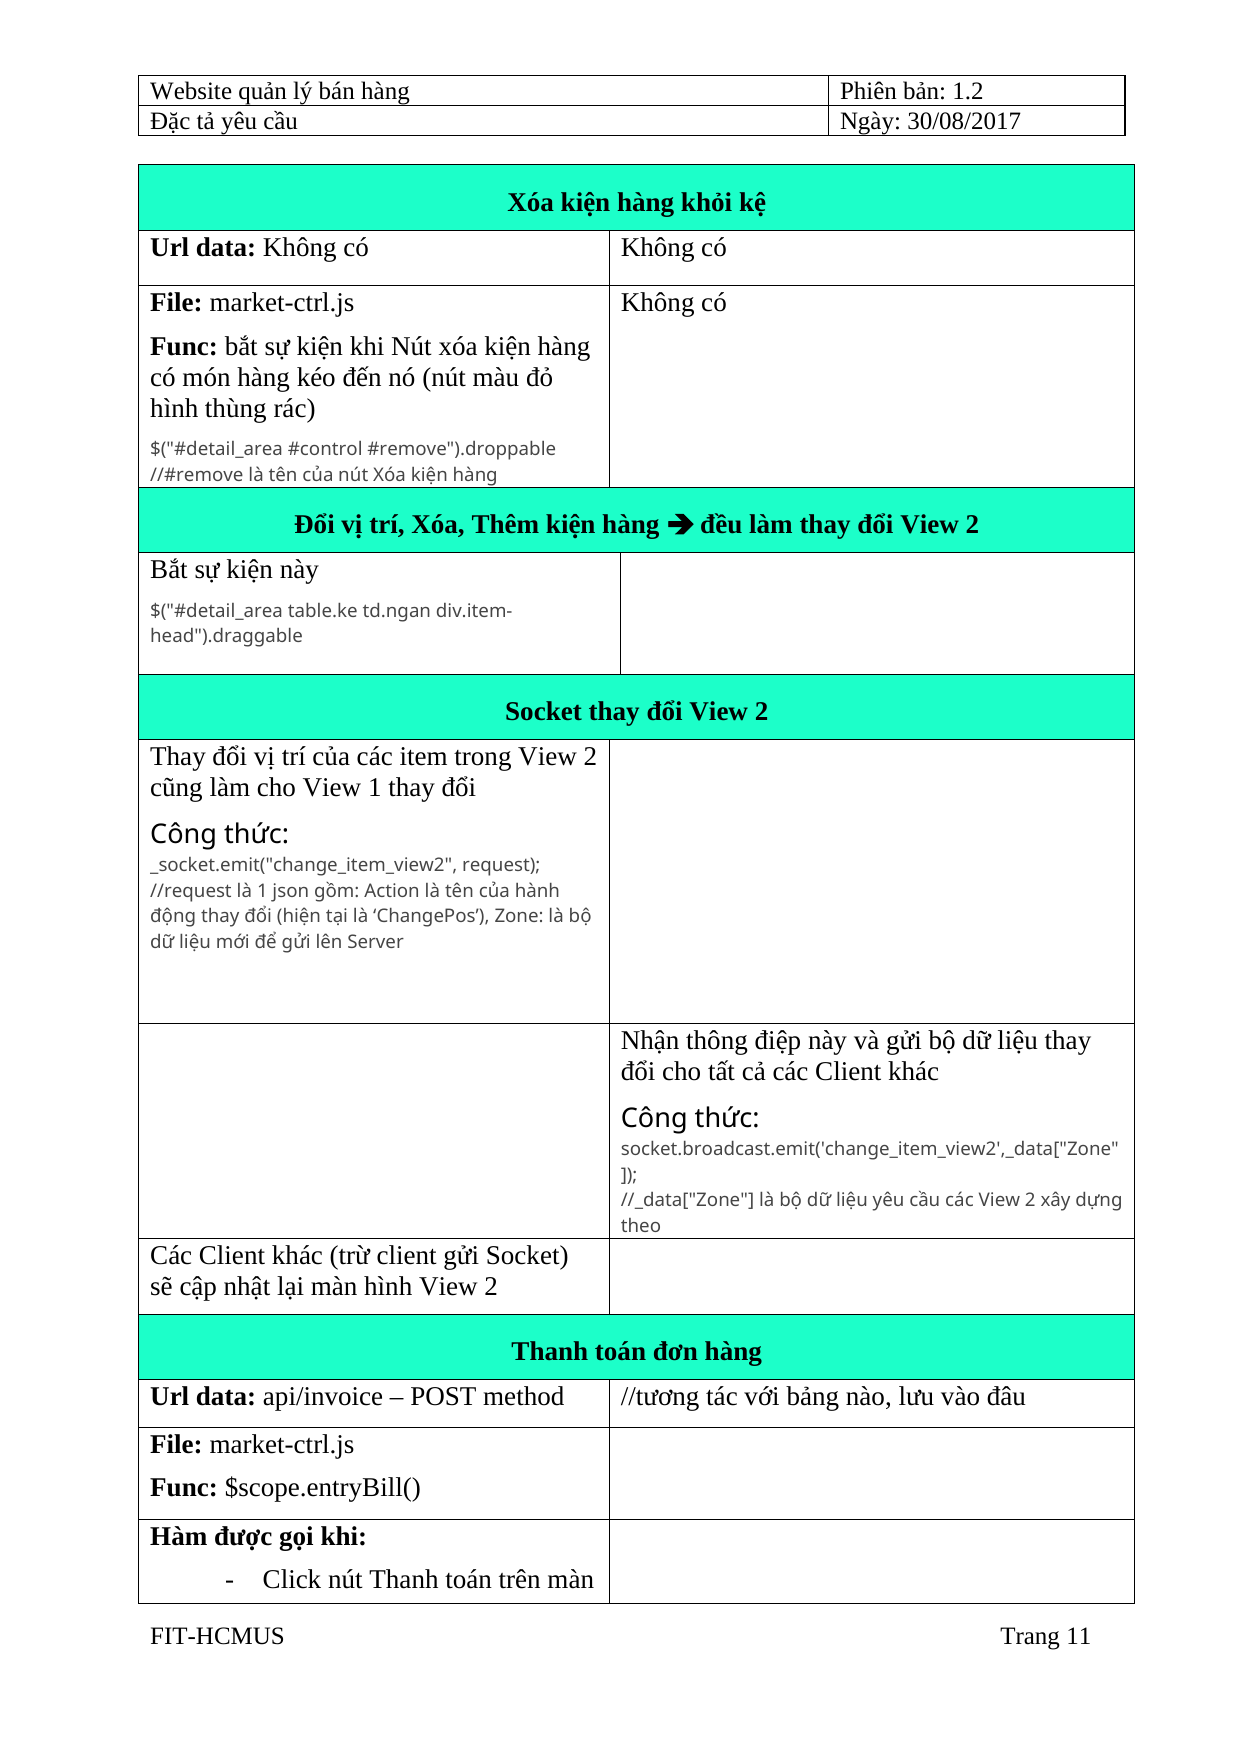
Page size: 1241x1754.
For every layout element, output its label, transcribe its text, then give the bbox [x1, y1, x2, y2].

table_cell [621, 553, 1134, 673]
table_cell Url data: api/invoice – POST method [139, 1380, 609, 1427]
table_cell [139, 1024, 609, 1238]
table_cell Thay đổi vị trí của các item trong View 2 cũng làm cho View 1 thay đổi Công thức: _socket.emit("change_item_view2", request); //request là 1 json gồm: Action là tên của hành động thay đổi (hiện tại là ‘ChangePos’), Zone: là bộ dữ liệu mới để gửi lên Server [139, 740, 609, 1023]
table_cell File: market-ctrl.js Func: $scope.entryBill() [139, 1428, 609, 1519]
table_cell [610, 1520, 1134, 1603]
table_cell Xóa kiện hàng khỏi kệ [139, 165, 1134, 230]
table_cell Bắt sự kiện này $("#detail_area table.ke td.ngan div.item-head").draggable [139, 553, 620, 673]
table_cell Các Client khác (trừ client gửi Socket) sẽ cập nhật lại màn hình View 2 [139, 1239, 609, 1314]
table_cell Socket thay đổi View 2 [139, 675, 1134, 739]
table_cell Không có [610, 231, 1134, 285]
table_cell [610, 1428, 1134, 1519]
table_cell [139, 1520, 609, 1603]
table_cell Đổi vị trí, Xóa, Thêm kiện hàng đều làm thay đổi View 2 [139, 488, 1134, 552]
table_cell File: market-ctrl.js Func: bắt sự kiện khi Nút xóa kiện hàng có món hàng kéo đến nó (nút màu đỏ hình thùng rác) $("#detail_area #control #remove").droppable //#remove là tên của nút Xóa kiện hàng [139, 286, 609, 487]
table_cell Thanh toán đơn hàng [139, 1315, 1134, 1379]
table_cell Nhận thông điệp này và gửi bộ dữ liệu thay đổi cho tất cả các Client khác Công thức: socket.broadcast.emit('change_item_view2',_data["Zone"]); //_data["Zone"] là bộ dữ liệu yêu cầu các View 2 xây dựng theo [610, 1024, 1134, 1238]
table_cell [610, 740, 1134, 1023]
table_cell [610, 1239, 1134, 1314]
table_cell //tương tác với bảng nào, lưu vào đâu [610, 1380, 1134, 1427]
table_cell Url data: Không có [139, 231, 609, 285]
table_cell Không có [610, 286, 1134, 487]
